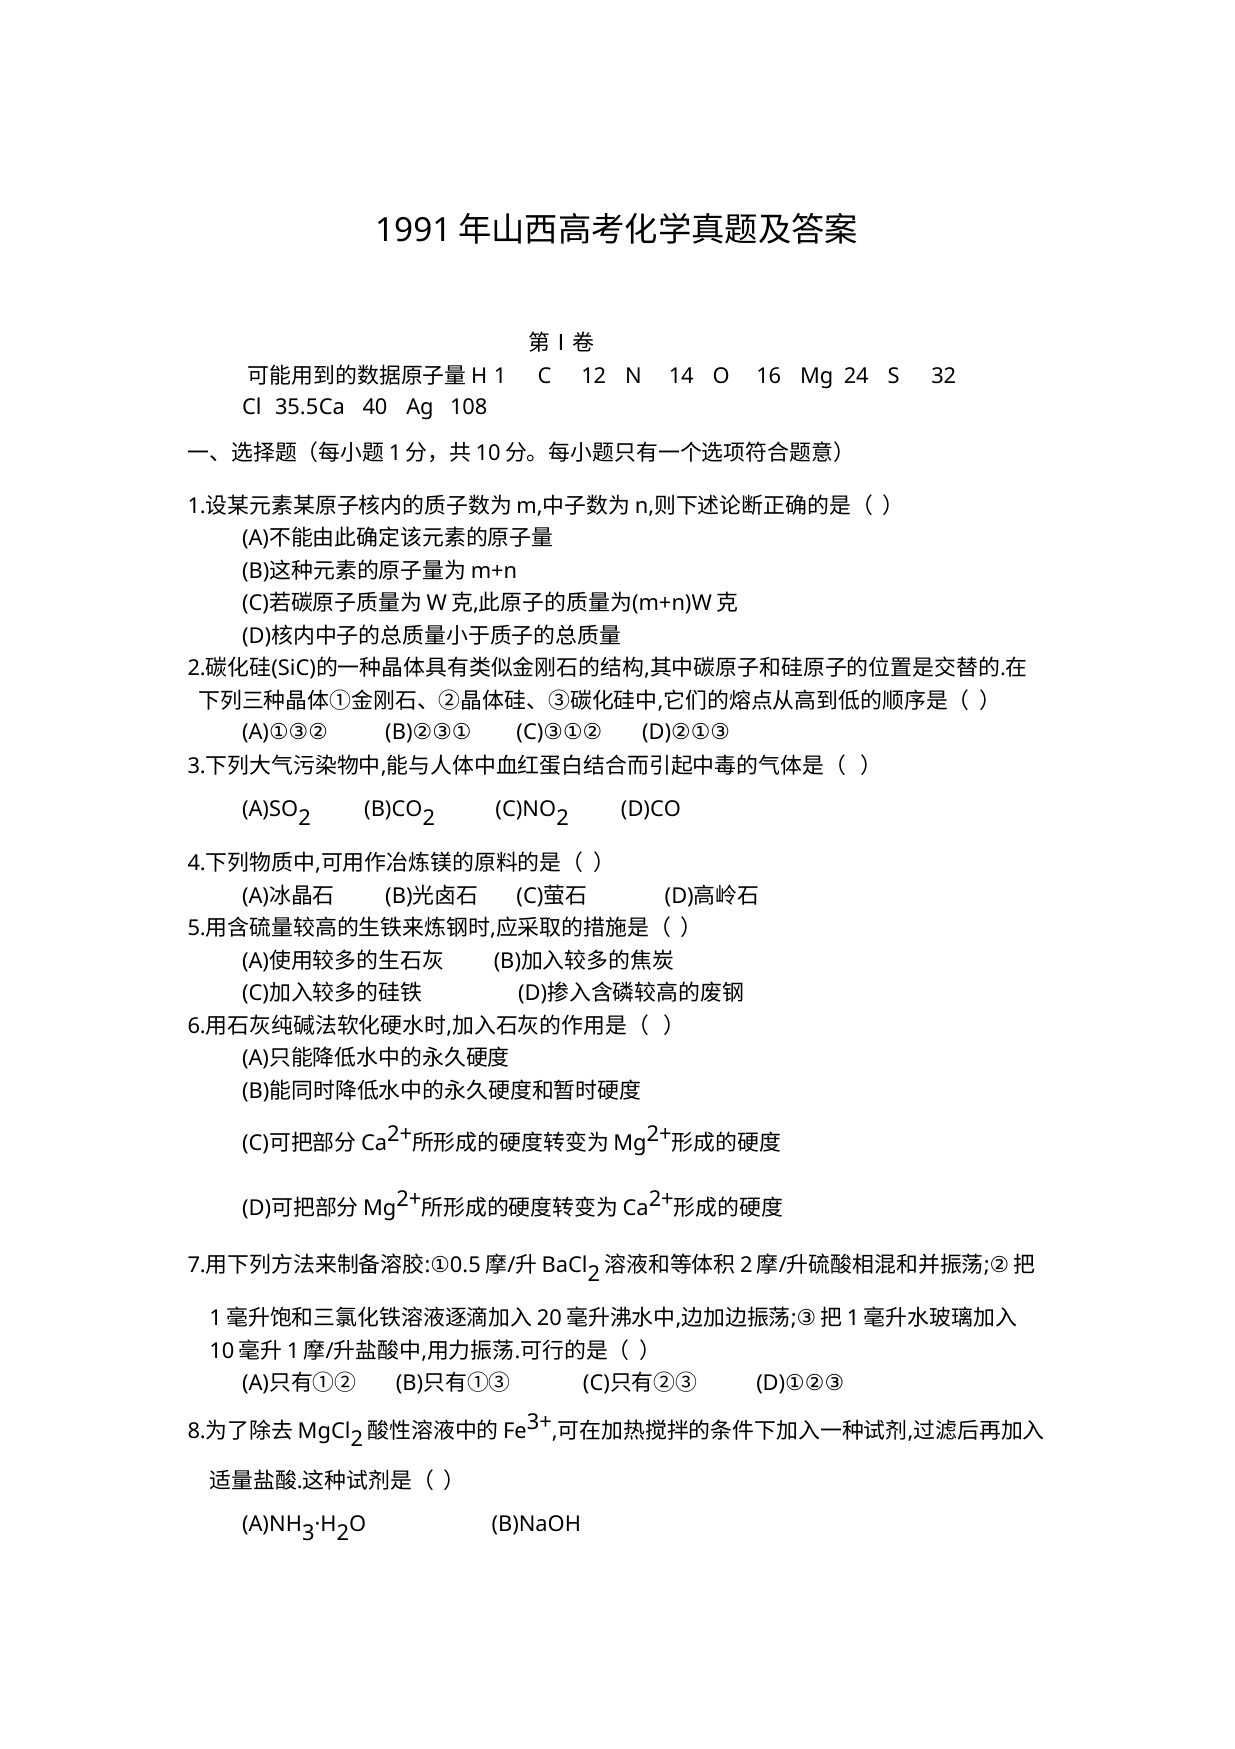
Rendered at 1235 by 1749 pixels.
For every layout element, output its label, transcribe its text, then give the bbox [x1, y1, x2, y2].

text 5.用含硫量较高的生铁来炼钢时,应采取的措施是（ ） [187, 910, 1046, 942]
text (B)这种元素的原子量为m+n [187, 552, 1046, 585]
text (C)可把部分Ca2+所形成的硬度转变为Mg2+形成的硬度 [187, 1105, 1046, 1170]
text (D)可把部分Mg2+所形成的硬度转变为Ca2+形成的硬度 [187, 1170, 1046, 1235]
text 6.用石灰纯碱法软化硬水时,加入石灰的作用是（ ） [187, 1007, 1046, 1040]
text 8.为了除去MgCl2酸性溶液中的Fe3+,可在加热搅拌的条件下加入一种试剂,过滤后再加入适量盐酸.这种试剂是（ ） [187, 1397, 1046, 1495]
text 一、选择题（每小题1分，共10分。每小题只有一个选项符合题意） [187, 422, 1046, 487]
text Cl 35.5 Ca 40 Ag 108 [187, 390, 1046, 422]
text (B)能同时降低水中的永久硬度和暂时硬度 [187, 1072, 1046, 1105]
text (C)若碳原子质量为W克,此原子的质量为(m+n)W克 [187, 585, 1046, 617]
text 2.碳化硅(SiC)的一种晶体具有类似金刚石的结构,其中碳原子和硅原子的位置是交替的.在下列三种晶体①金刚石、②晶体硅、③碳化硅中,它们的熔点从高到低的顺序是（ ） [187, 650, 1046, 715]
text (A)SO2 (B)CO2 (C)NO2 (D)CO [187, 780, 1046, 845]
text (A)使用较多的生石灰 (B)加入较多的焦炭 [187, 942, 1046, 975]
text (A)只有①② (B)只有①③ (C)只有②③ (D)①②③ [187, 1365, 1046, 1397]
text (D)核内中子的总质量小于质子的总质量 [187, 617, 1046, 650]
text (A)NH3·H2O (B)NaOH [187, 1495, 1046, 1560]
text (A)冰晶石 (B)光卤石 (C)萤石 (D)高岭石 [187, 877, 1046, 910]
text 可能用到的数据原子量H 1 C 12 N 14 O 16 Mg 24 S 32 [187, 357, 1046, 390]
text (A)①③② (B)②③① (C)③①② (D)②①③ [187, 715, 1046, 747]
text (A)只能降低水中的永久硬度 [187, 1040, 1046, 1072]
text (A)不能由此确定该元素的原子量 [187, 520, 1046, 552]
text 4.下列物质中,可用作冶炼镁的原料的是（ ） [187, 845, 1046, 877]
text 1.设某元素某原子核内的质子数为m,中子数为n,则下述论断正确的是（ ） [187, 487, 1046, 520]
text (C)加入较多的硅铁 (D)掺入含磷较高的废钢 [187, 975, 1046, 1007]
text 1991年山西高考化学真题及答案 [187, 195, 1046, 260]
text 7.用下列方法来制备溶胶:①0.5摩/升BaCl2溶液和等体积2摩/升硫酸相混和并振荡;②把1毫升饱和三氯化铁溶液逐滴加入20毫升沸水中,边加边振荡;③把1毫升水玻璃加入10毫升1摩/升盐酸中,用力振荡.可行的是（ ） [187, 1235, 1046, 1365]
text 3.下列大气污染物中,能与人体中血红蛋白结合而引起中毒的气体是（ ） [187, 747, 1046, 780]
text 第Ⅰ卷 [187, 325, 1046, 357]
